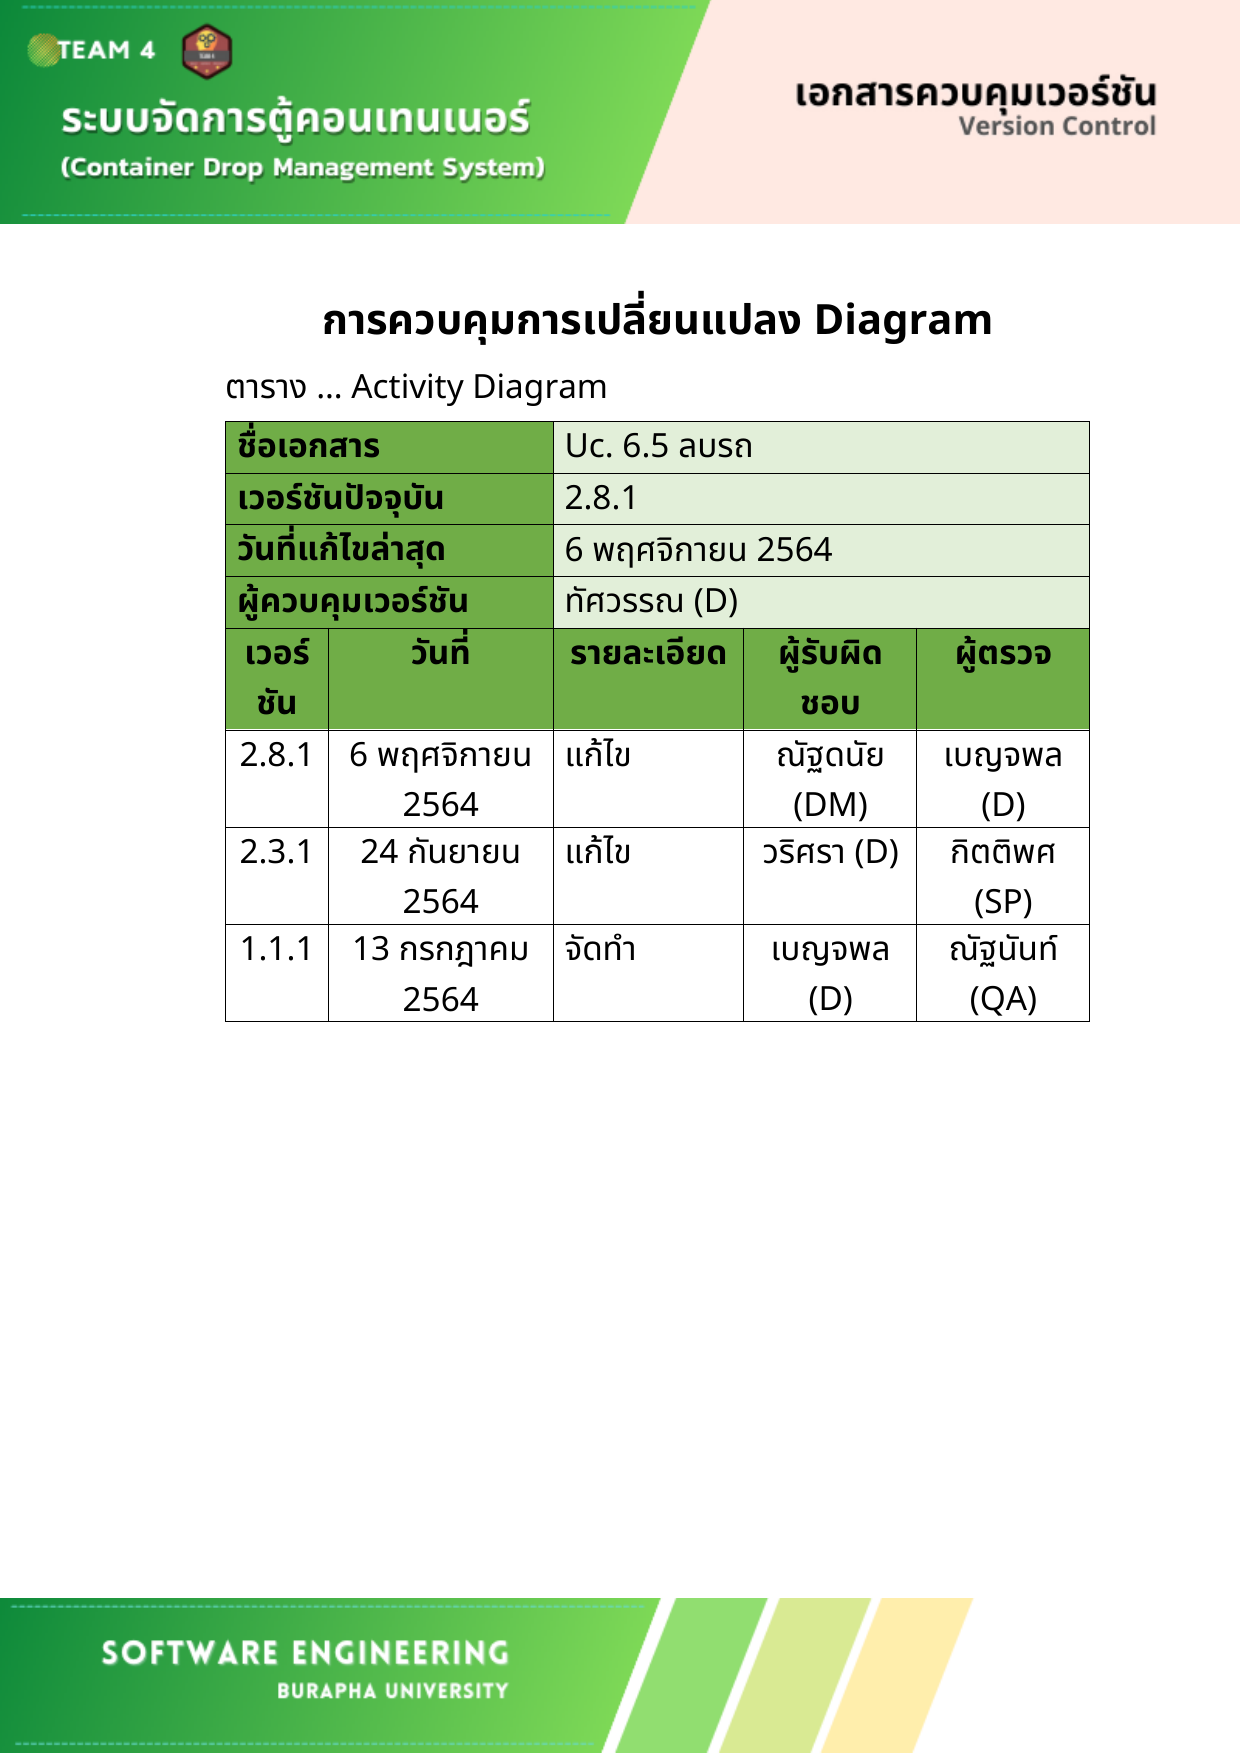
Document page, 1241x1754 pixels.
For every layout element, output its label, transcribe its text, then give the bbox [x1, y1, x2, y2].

table_cell วันที่แก้ไขล่าสุด [226, 525, 553, 576]
table_cell ณัฐดนัย (DM) [744, 731, 916, 827]
picture [0, 1598, 1238, 1753]
table_cell 24 กันยายน 2564 [329, 828, 553, 924]
table_cell 2.8.1 [554, 474, 1089, 524]
picture [0, 0, 1240, 224]
table_header ชื่อเอกสาร [226, 422, 553, 473]
table_cell ผู้ตรวจ [917, 629, 1089, 729]
text การควบคุมการเปลี่ยนแปลง Diagram [225, 290, 1090, 353]
table_cell จัดทำ [554, 925, 743, 1021]
table_cell ผู้ควบคุมเวอร์ชัน [226, 577, 553, 628]
table_cell 2.3.1 [226, 828, 328, 924]
table_cell เบญจพล (D) [744, 925, 916, 1021]
table_cell ณัฐนันท์ (QA) [917, 925, 1089, 1021]
table_cell ทัศวรรณ (D) [554, 577, 1089, 628]
table_cell 6 พฤศจิกายน 2564 [329, 731, 553, 827]
table_cell เบญจพล (D) [917, 731, 1089, 827]
table_cell เวอร์ชัน [226, 629, 328, 729]
text ตาราง … Activity Diagram [225, 363, 1090, 414]
table_cell แก้ไข [554, 828, 743, 924]
table_cell วันที่ [329, 629, 553, 729]
table_cell แก้ไข [554, 731, 743, 827]
table_cell 2.8.1 [226, 731, 328, 827]
table_cell กิตติพศ (SP) [917, 828, 1089, 924]
table_cell รายละเอียด [554, 629, 743, 729]
table_cell ผู้รับผิดชอบ [744, 629, 916, 729]
table_cell 1.1.1 [226, 925, 328, 1021]
table_cell 13 กรกฎาคม 2564 [329, 925, 553, 1021]
table_cell 6 พฤศจิกายน 2564 [554, 525, 1089, 576]
table_header Uc. 6.5 ลบรถ [554, 422, 1089, 473]
table_cell วริศรา (D) [744, 828, 916, 924]
table_cell เวอร์ชันปัจจุบัน [226, 474, 553, 524]
